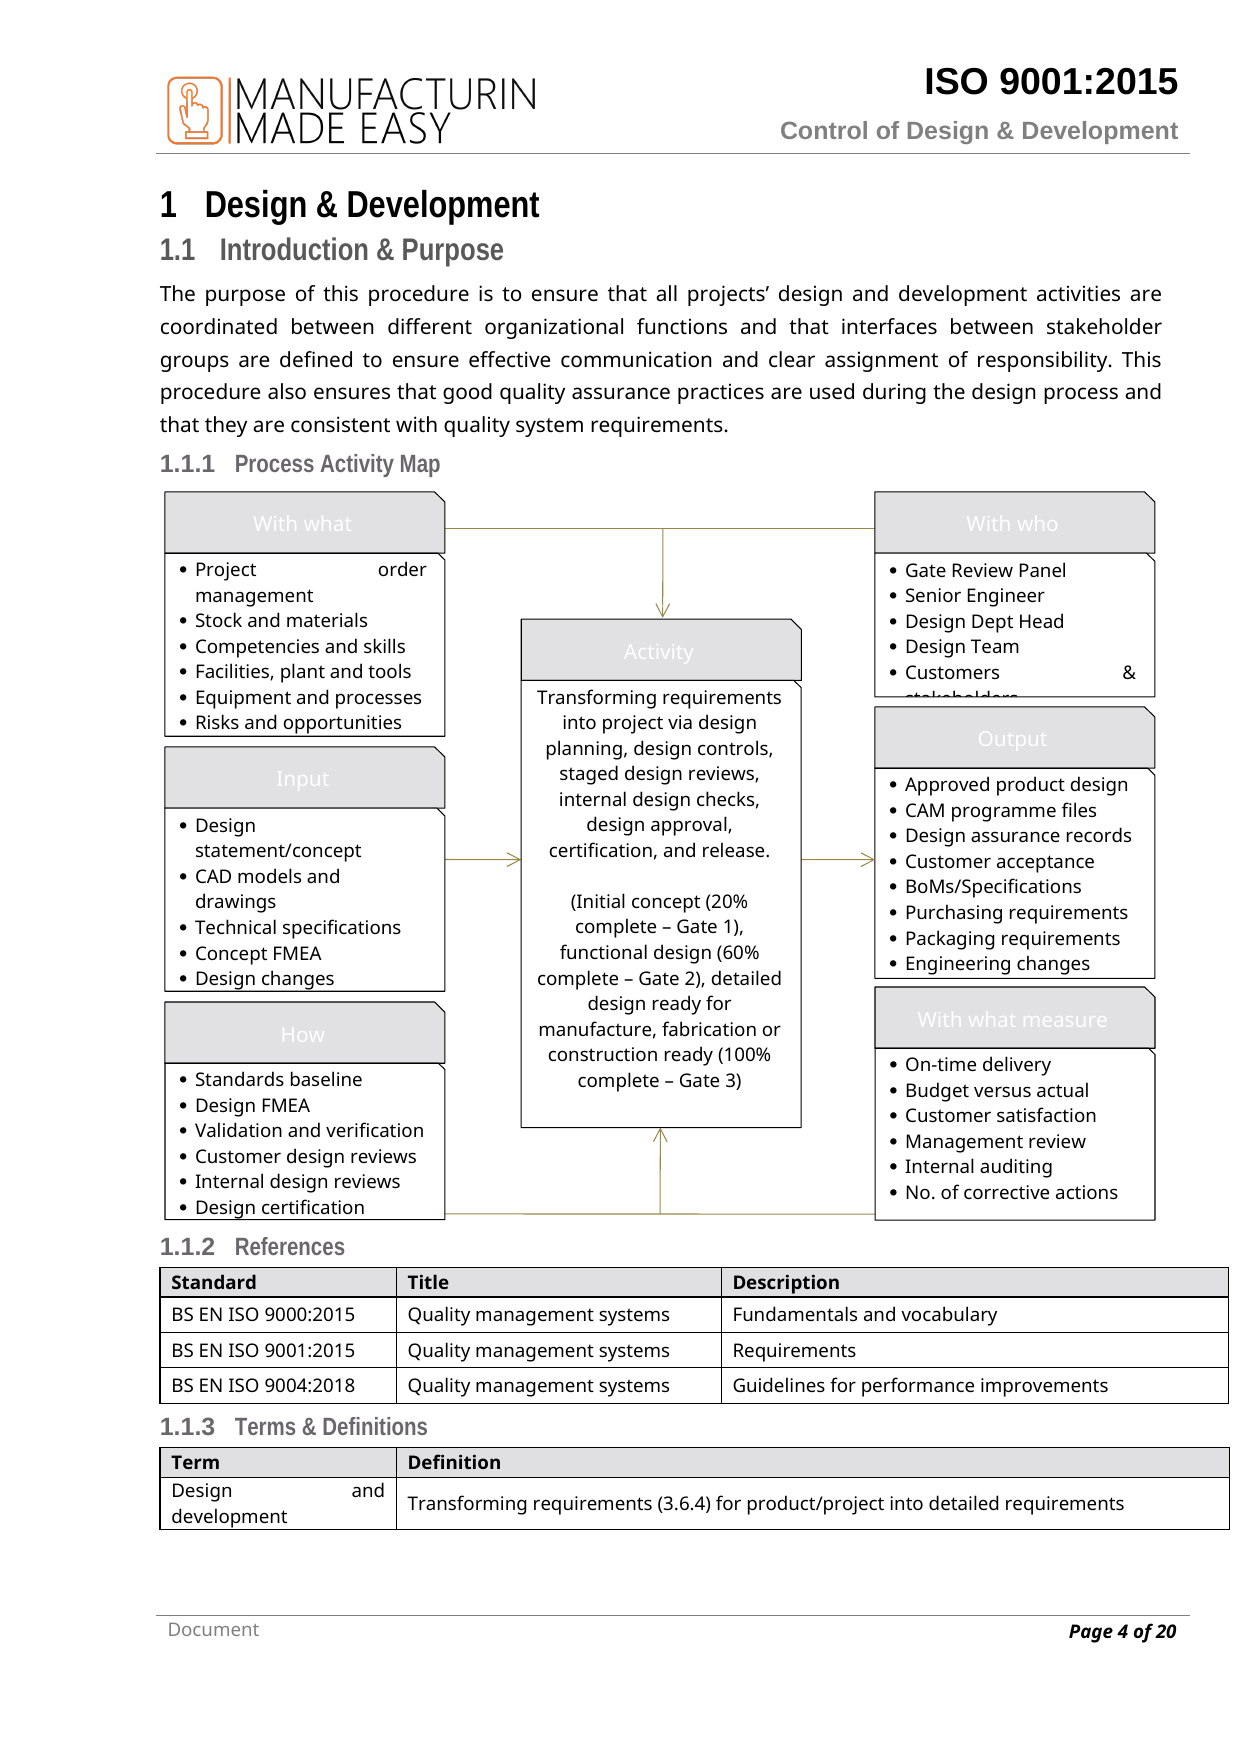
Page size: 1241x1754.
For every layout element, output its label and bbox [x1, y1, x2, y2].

picture [167, 59, 540, 153]
